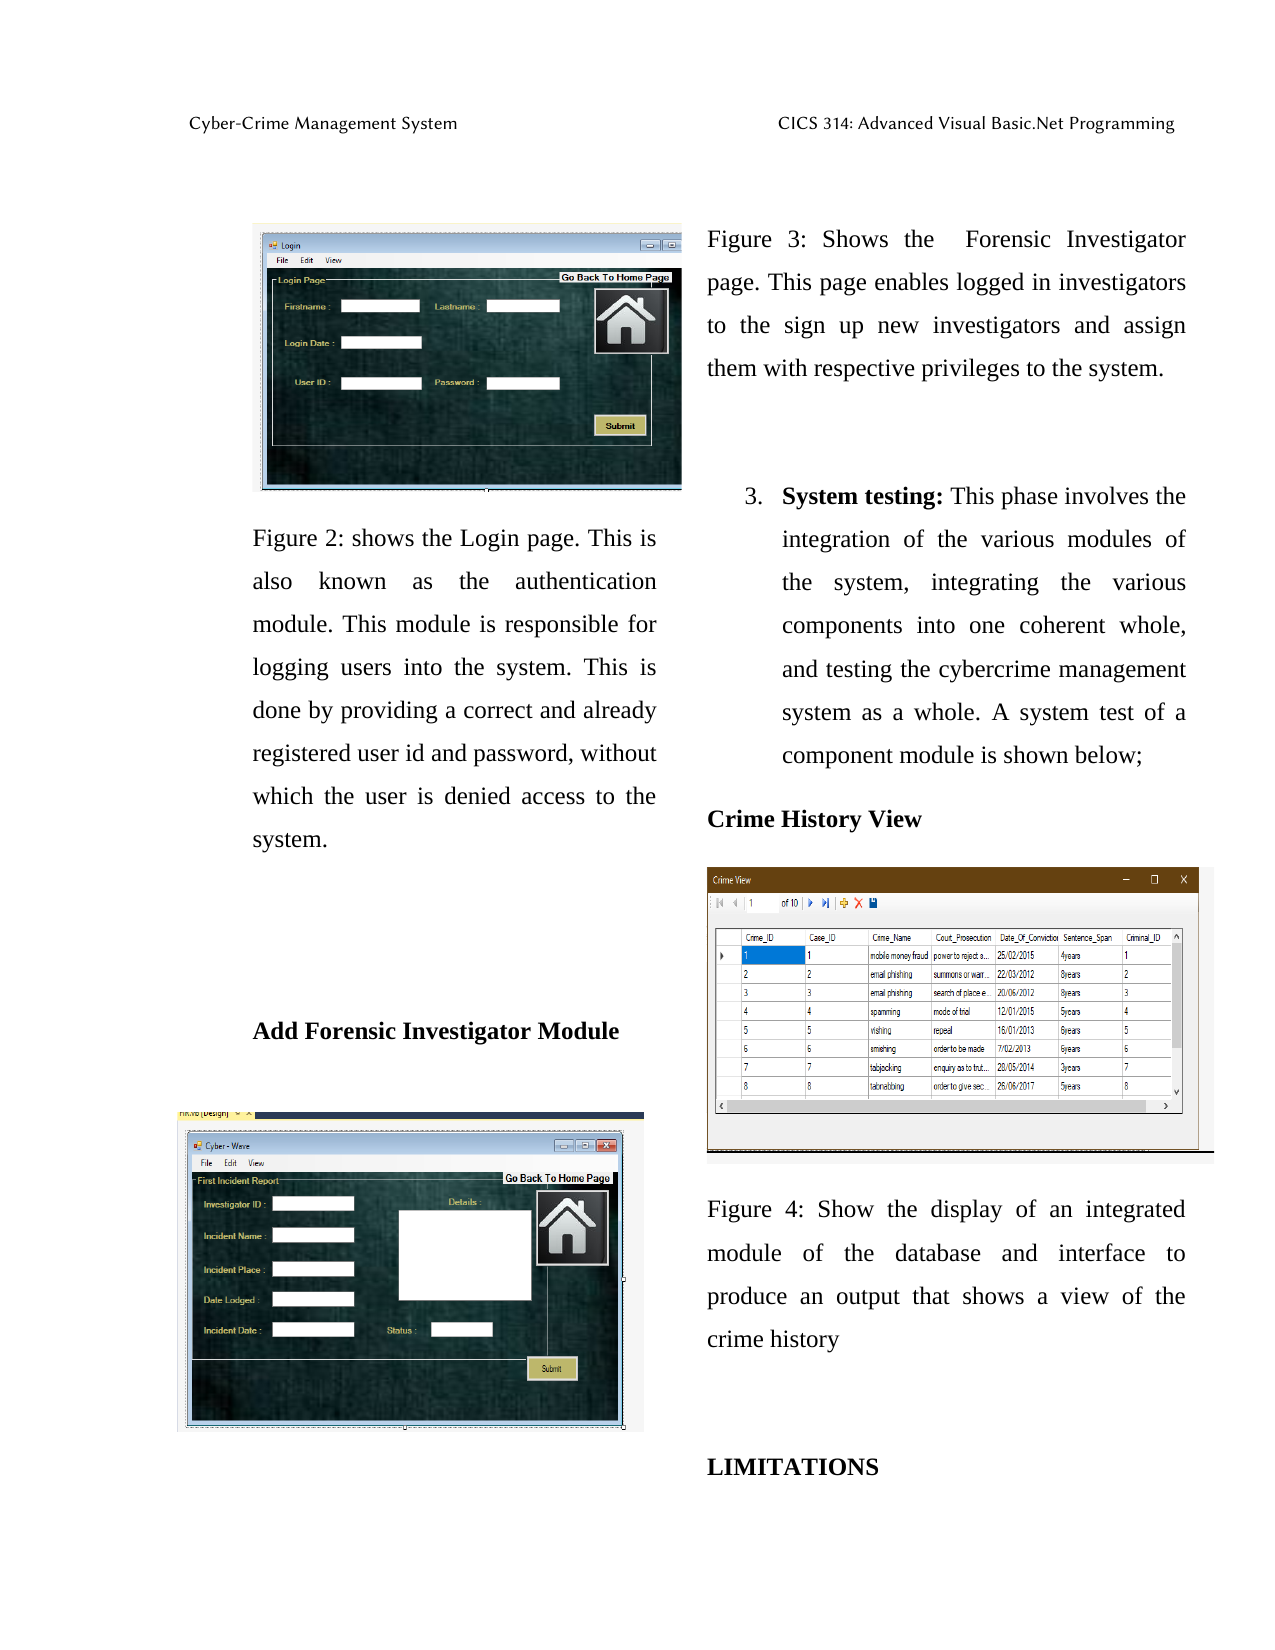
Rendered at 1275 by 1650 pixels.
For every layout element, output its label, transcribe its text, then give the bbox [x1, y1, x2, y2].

list System testing: This phase involves the integration of the various modules of the system, integrating the various components into one coherent whole, and testing the cybercrime management system as a whole. A system test of a component module is shown below; [744, 481, 1186, 769]
text Figure 4: Show the display of an integrated module of the database and interface to produce an output that shows a view of the crime history [707, 1194, 1186, 1353]
picture [252, 223, 682, 492]
text LIMITATIONS [707, 1452, 1186, 1481]
text Add Forensic Investigator Module [252, 1016, 657, 1045]
text Figure 2: shows the Login page. This is also known as the authentication module. This module is responsible for logging users into the system. This is done by providing a correct and already registered user id and password, without which the user is denied access to the system. [252, 523, 657, 853]
picture [177, 1112, 644, 1432]
text Figure 3: Shows the Forensic Investigator page. This page enables logged in investigators to the sign up new investigators and assign them with respective privileges to the system. [707, 224, 1186, 382]
picture [706, 867, 1215, 1164]
text Crime History View [707, 804, 1186, 833]
